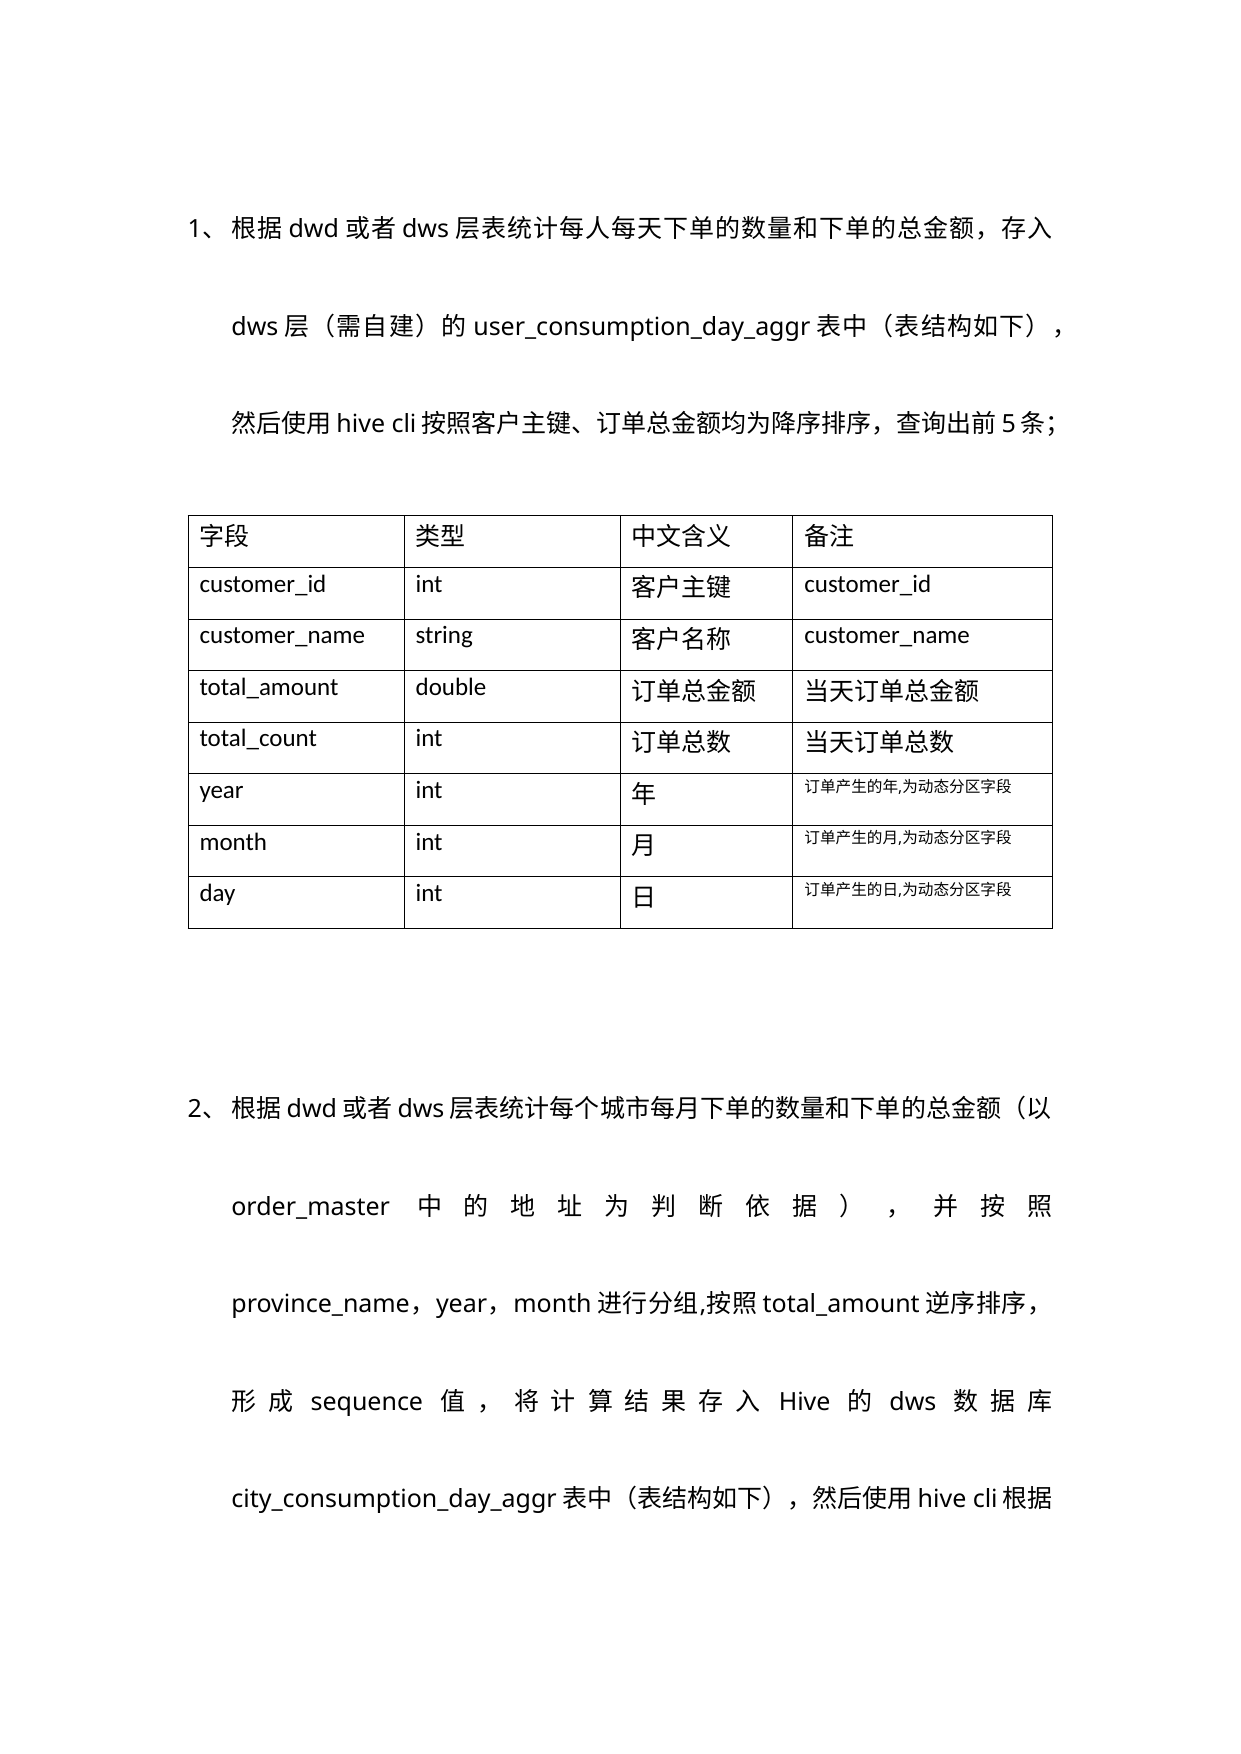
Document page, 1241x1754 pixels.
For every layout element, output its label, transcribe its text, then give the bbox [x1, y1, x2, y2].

table_cell double [405, 671, 620, 722]
table_cell 月 [621, 826, 792, 876]
table_cell day [189, 877, 404, 928]
table_header 中文含义 [621, 516, 792, 567]
table_cell total_amount [189, 671, 404, 722]
table_cell 订单产生的月,为动态分区字段 [793, 826, 1052, 876]
table_cell customer_id [189, 568, 404, 618]
table_cell customer_name [189, 620, 404, 670]
table_cell string [405, 620, 620, 670]
list 根据dwd或者dws层表统计每人每天下单的数量和下单的总金额，存入dws层（需自建）的user_consumption_day_aggr表中（表结构如下），然后使用hive cli按照客户主键、订单总金额均为降序排序，查询出前5条； [187, 194, 1053, 454]
table_cell 年 [621, 774, 792, 825]
table_cell int [405, 723, 620, 773]
table_cell 订单产生的年,为动态分区字段 [793, 774, 1052, 825]
table_cell customer_id [793, 568, 1052, 618]
table_cell total_count [189, 723, 404, 773]
table_cell 客户名称 [621, 620, 792, 670]
table_header 字段 [189, 516, 404, 567]
table_cell 日 [621, 877, 792, 928]
table_cell year [189, 774, 404, 825]
table_cell month [189, 826, 404, 876]
table_cell int [405, 568, 620, 618]
table_header 备注 [793, 516, 1052, 567]
table_cell int [405, 774, 620, 825]
table_cell 订单总金额 [621, 671, 792, 722]
table_cell int [405, 826, 620, 876]
table_cell customer_name [793, 620, 1052, 670]
table_cell 客户主键 [621, 568, 792, 618]
table_header 类型 [405, 516, 620, 567]
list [187, 1074, 1053, 1529]
table_cell 当天订单总金额 [793, 671, 1052, 722]
table_cell 当天订单总数 [793, 723, 1052, 773]
table_cell 订单总数 [621, 723, 792, 773]
table_cell 订单产生的日,为动态分区字段 [793, 877, 1052, 928]
table_cell int [405, 877, 620, 928]
